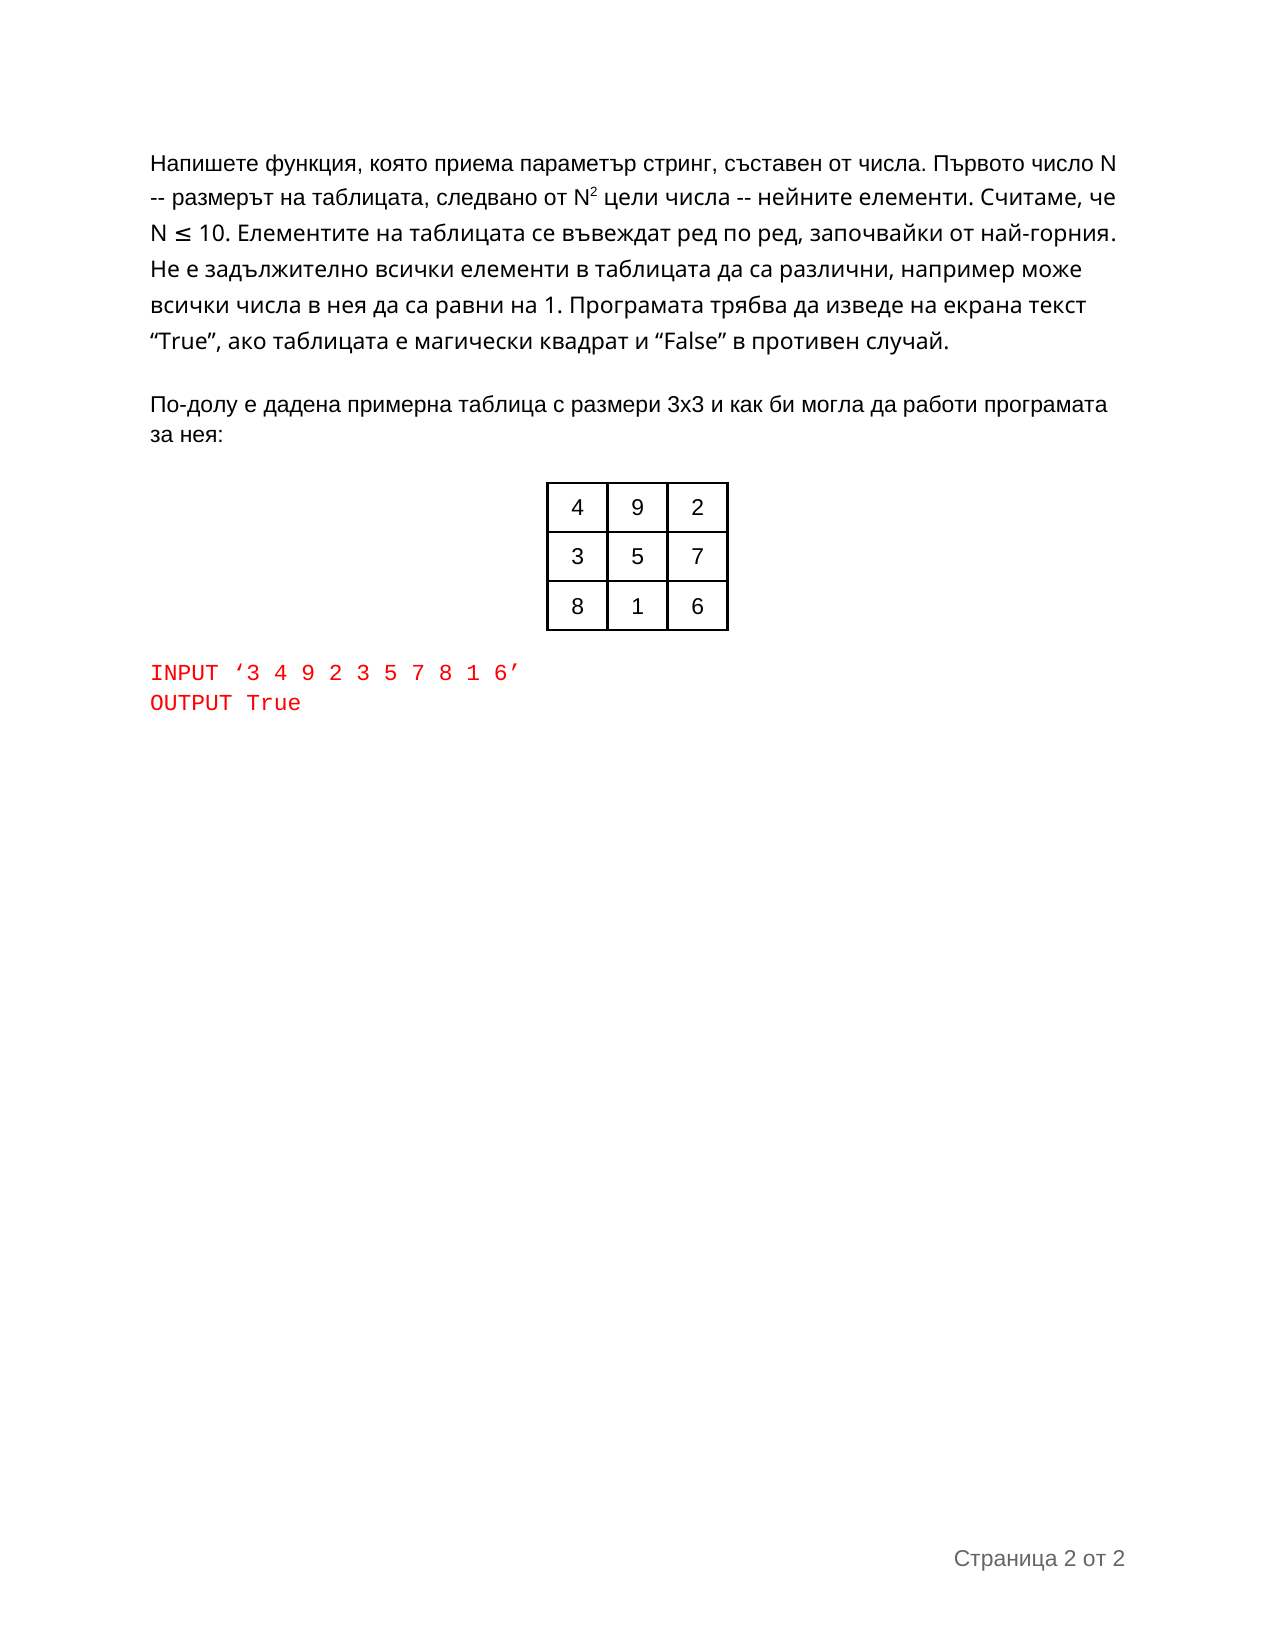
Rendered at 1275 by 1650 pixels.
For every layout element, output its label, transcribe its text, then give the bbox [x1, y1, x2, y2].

text Напишете функция, която приема параметър стринг, съставен от числа. Първото число N -- размерът на таблицата, следвано от N2 цели числа -- нейните елементи. Считаме, че N ≤ 10. Елементите на таблицата се въвеждат ред по ред, започвайки от най-горния. Не е задължително всички елементи в таблицата да са различни, например може всички числа в нея да са равни на 1. Програмата трябва да изведе на екрана текст “True”, ако таблицата е магически квадрат и “False” в противен случай. [150, 150, 1125, 356]
table_cell 6 [669, 582, 726, 629]
table_cell 7 [669, 533, 726, 580]
text INPUT ‘3 4 9 2 3 5 7 8 1 6’ [150, 662, 1125, 688]
table_cell 1 [609, 582, 666, 629]
text По-долу е дадена примерна таблица с размери 3x3 и как би могла да работи програмата за нея: [150, 391, 1125, 447]
table_cell 3 [549, 533, 606, 580]
text OUTPUT True [150, 691, 1125, 717]
table_header 9 [609, 484, 666, 531]
table_header 4 [549, 484, 606, 531]
table_cell 8 [549, 582, 606, 629]
table_header 2 [669, 484, 726, 531]
table_cell 5 [609, 533, 666, 580]
